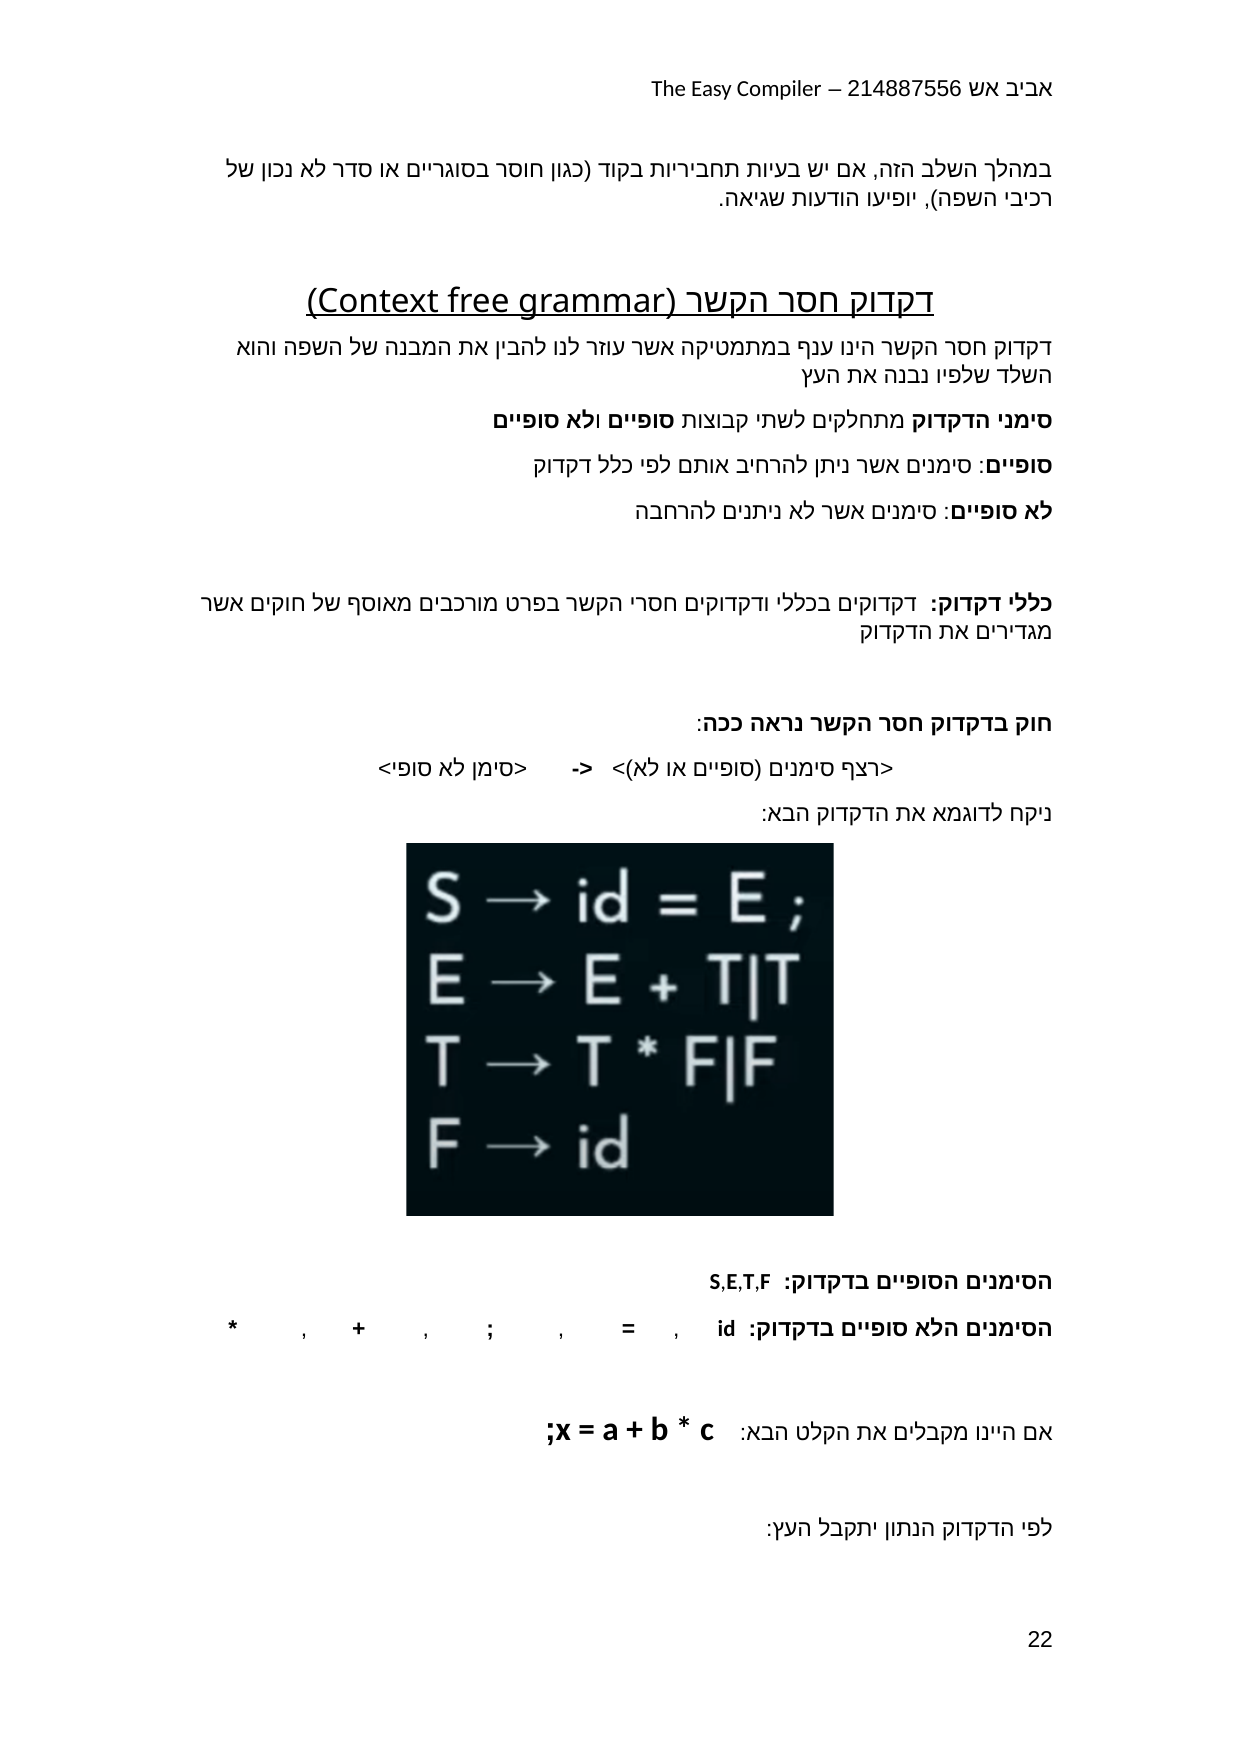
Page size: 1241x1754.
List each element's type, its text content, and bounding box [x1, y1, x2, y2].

picture [406, 843, 834, 1216]
text אם היינו מקבלים את הקלט הבא: x = a + b * c; [187, 1408, 1053, 1448]
text דקדוק חסר הקשר הינו ענף במתמטיקה אשר עוזר לנו להבין את המבנה של השפה והוא השלד שלפיו נבנה את העץ [187, 334, 1053, 389]
text הסימנים הסופיים בדקדוק: S,E,T,F [187, 1267, 1053, 1295]
text במהלך השלב הזה, אם יש בעיות תחביריות בקוד (כגון חוסר בסוגריים או סדר לא נכון של רכיבי השפה), יופיעו הודעות שגיאה. [187, 156, 1053, 211]
text <רצף סימנים (סופיים או לא)> <- <סימן לא סופי> [187, 755, 1053, 781]
text הסימנים הלא סופיים בדקדוק: id , = , ; , + , * [187, 1314, 1053, 1342]
text לפי הדקדוק הנתון יתקבל העץ: [187, 1515, 1053, 1542]
text כללי דקדוק: דקדוקים בכללי ודקדוקים חסרי הקשר בפרט מורכבים מאוסף של חוקים אשר מגדירים את הדקדוק [187, 589, 1053, 644]
text לא סופיים: סימנים אשר לא ניתנים להרחבה [187, 498, 1053, 524]
text סופיים: סימנים אשר ניתן להרחיב אותם לפי כלל דקדוק [187, 452, 1053, 479]
text ניקח לדוגמא את הדקדוק הבא: [187, 800, 1053, 827]
subtitle דקדוק חסר הקשר (Context free grammar) [187, 277, 1053, 322]
text חוק בדקדוק חסר הקשר נראה ככה: [187, 710, 1053, 736]
text סימני הדקדוק מתחלקים לשתי קבוצות סופיים ולא סופיים [187, 407, 1053, 434]
